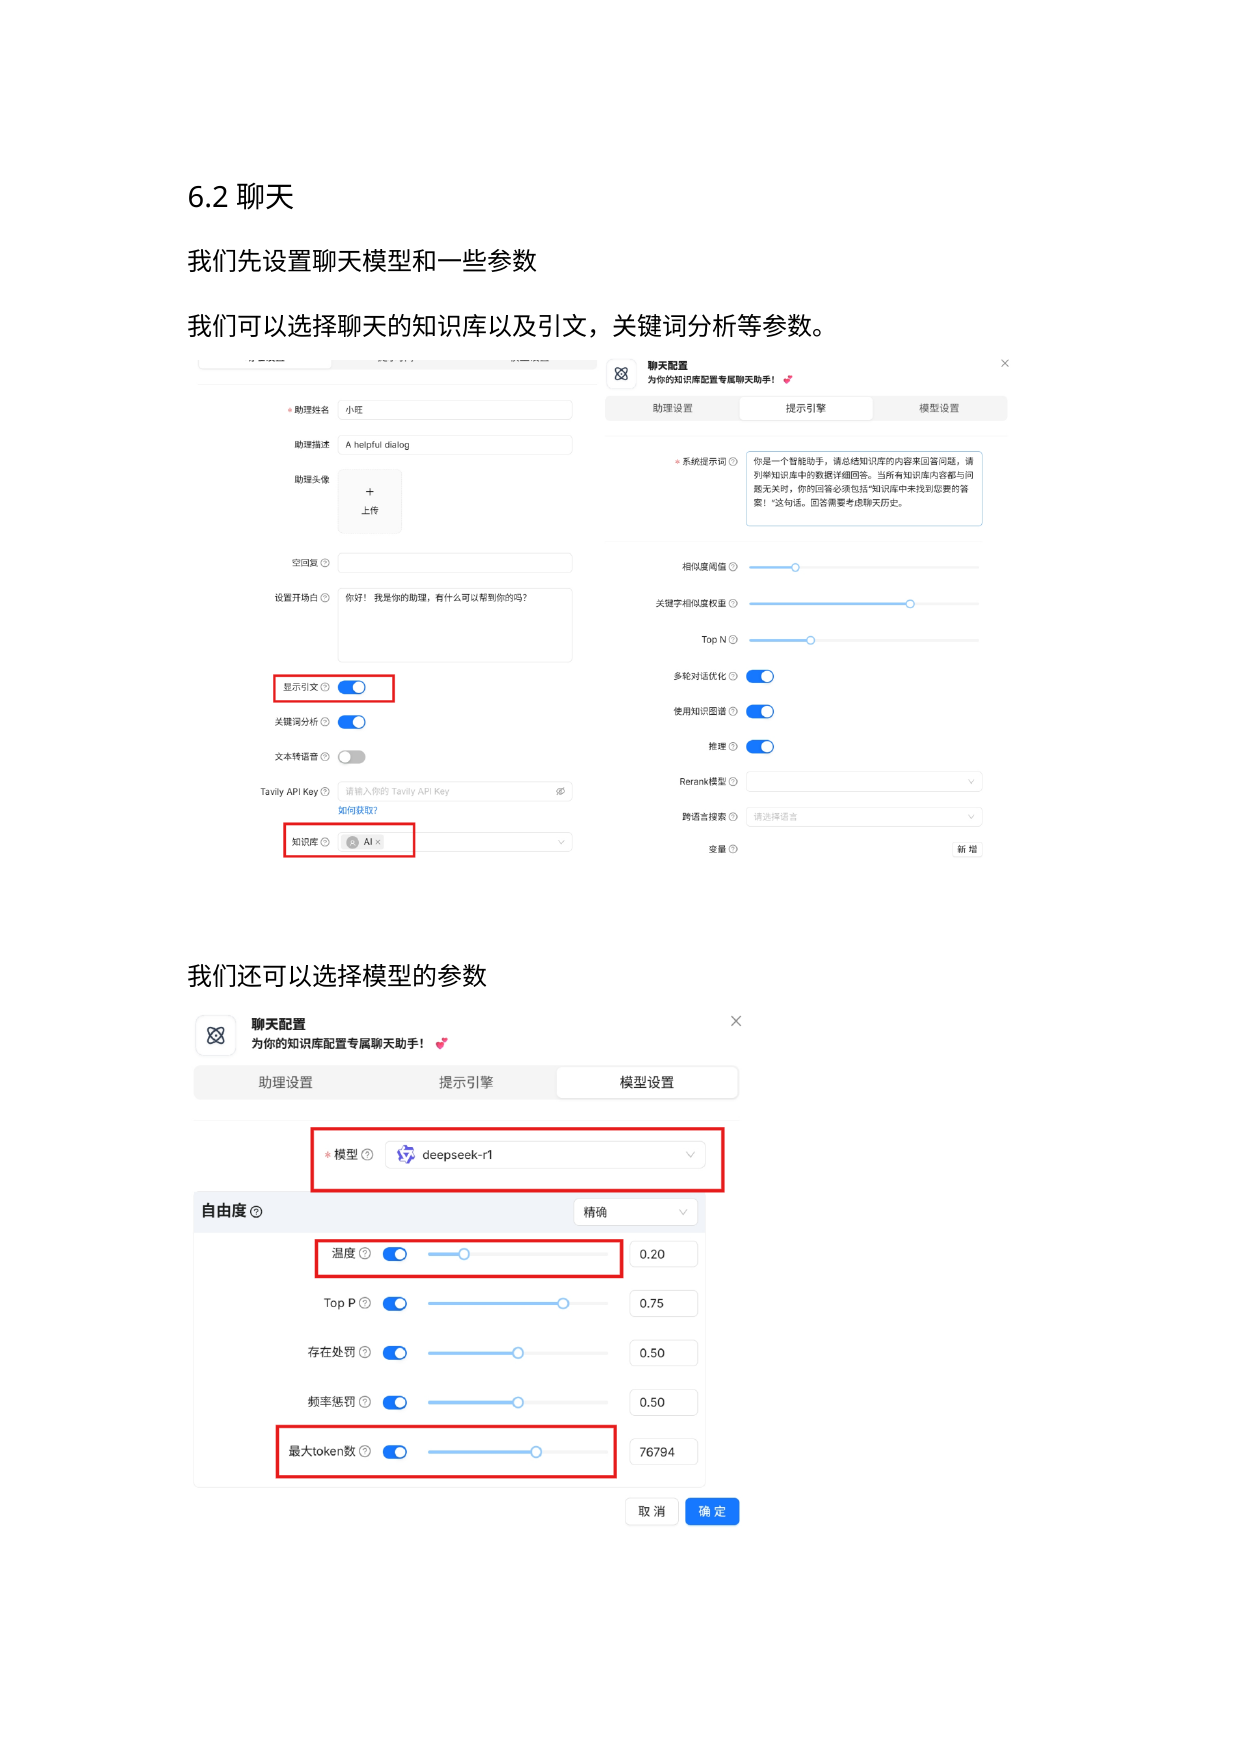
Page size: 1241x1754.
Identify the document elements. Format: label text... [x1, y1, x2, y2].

list 我们还可以选择模型的参数 [187, 942, 1053, 1007]
list 我们先设置聊天模型和一些参数 [187, 227, 1053, 292]
picture [187, 1007, 744, 1534]
picture [187, 357, 1015, 868]
list 我们可以选择聊天的知识库以及引文，关键词分析等参数。 [187, 292, 1053, 357]
list 6.2 聊天 [187, 162, 1053, 227]
